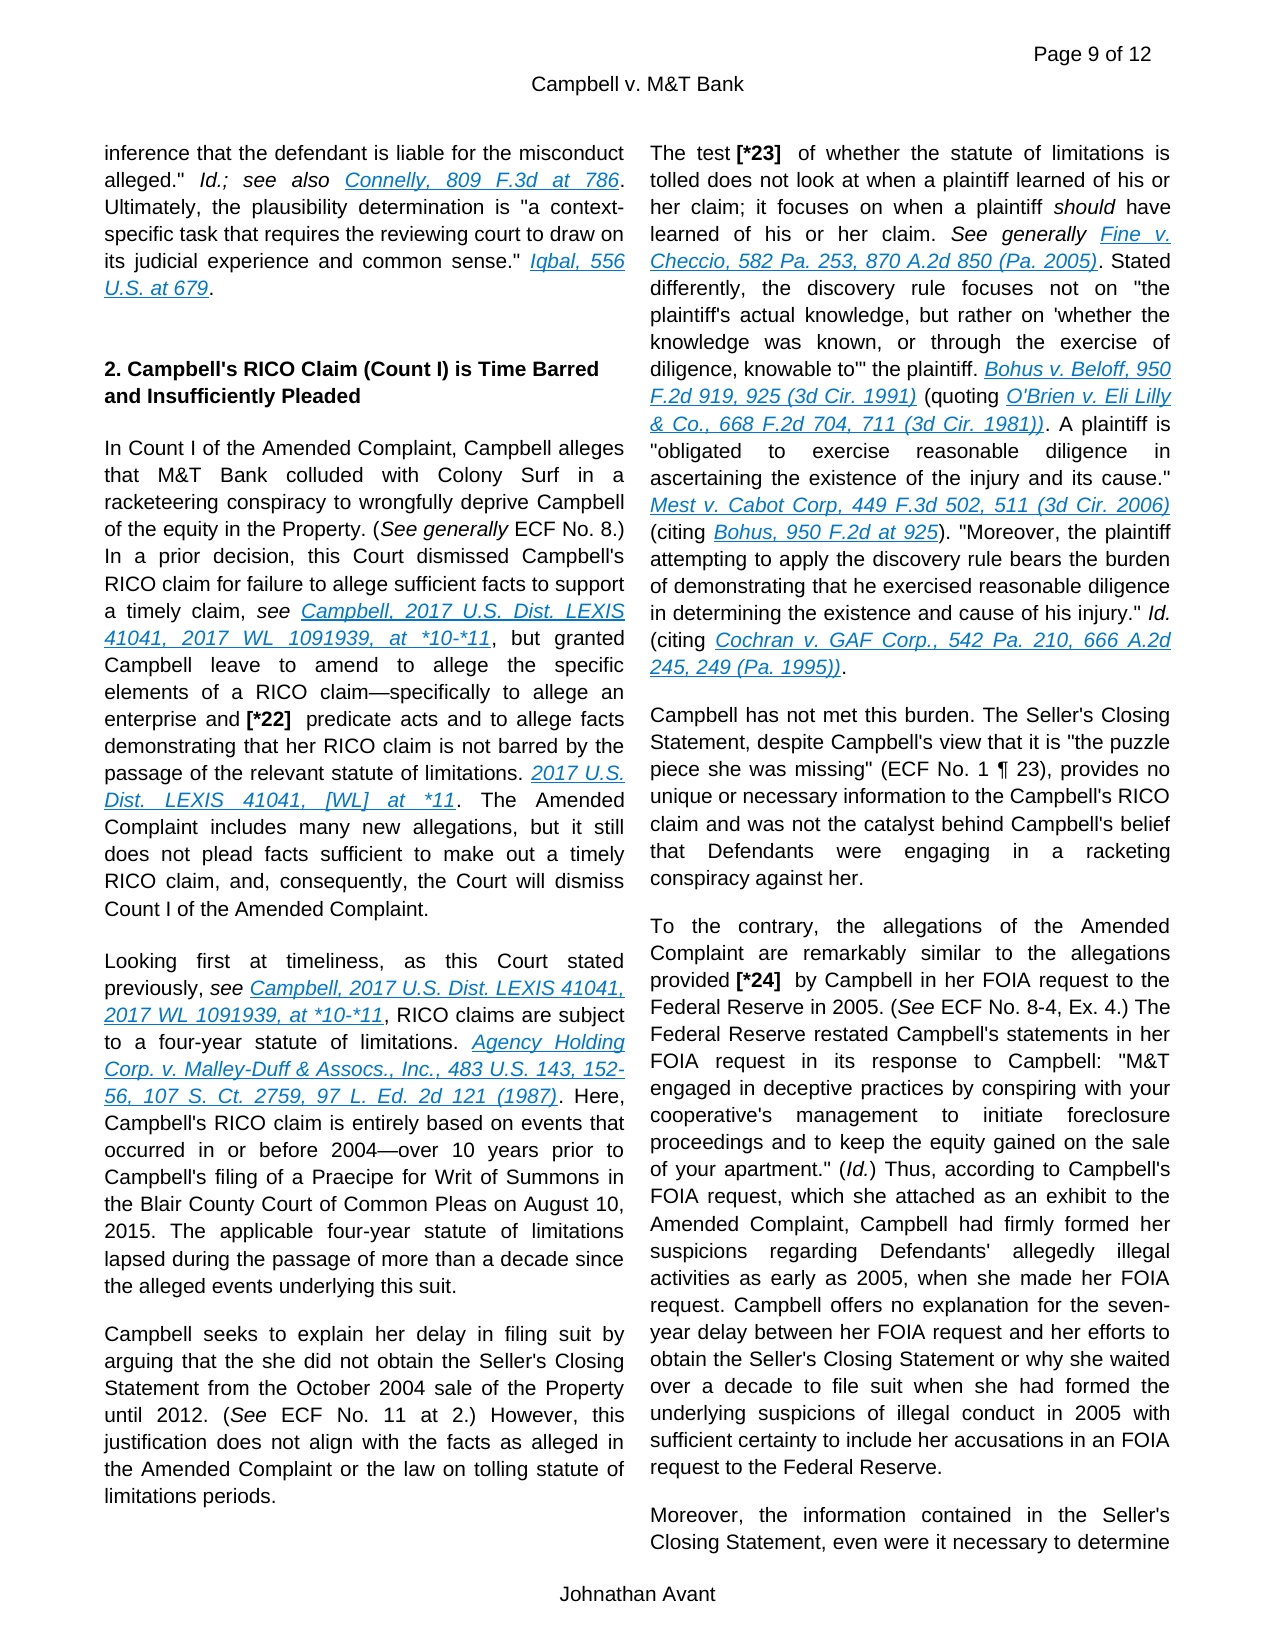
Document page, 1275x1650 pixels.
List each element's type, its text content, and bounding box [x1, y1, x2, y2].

text 2. Campbell's RICO Claim (Count I) is Time Barred and Insufficiently Pleaded [104, 325, 625, 408]
text Campbell seeks to explain her delay in filing suit by arguing that the she did not obtain the Seller's Closing Statement from the October 2004 sale of the Property until 2012. (See ECF No. 11 at 2.) However, this justification does not align with the facts as alleged in the Amended Complaint or the law on tolling statute of limitations periods. [104, 1318, 625, 1508]
text Looking first at timeliness, as this Court stated previously, see Campbell, 2017 U.S. Dist. LEXIS 41041, 2017 WL 1091939, at *10-*11, RICO claims are subject to a four-year statute of limitations. Agency Holding Corp. v. Malley-Duff & Assocs., Inc., 483 U.S. 143, 152-56, 107 S. Ct. 2759, 97 L. Ed. 2d 121 (1987). Here, Campbell's RICO claim is entirely based on events that occurred in or before 2004—over 10 years prior to Campbell's filing of a Praecipe for Writ of Summons in the Blair County Court of Common Pleas on August 10, 2015. The applicable four-year statute of limitations lapsed during the passage of more than a decade since the alleged events underlying this suit. [104, 1079, 625, 1297]
text Looking first at timeliness, as this Court stated previously, see Campbell, 2017 U.S. Dist. LEXIS 41041, 2017 WL 1091939, at *10-*11, RICO claims are subject to a four-year statute of limitations. Agency Holding Corp. v. Malley-Duff & Assocs., Inc., 483 U.S. 143, 152-56, 107 S. Ct. 2759, 97 L. Ed. 2d 121 (1987). Here, Campbell's RICO claim is entirely based on events that occurred in or before 2004—over 10 years prior to Campbell's filing of a Praecipe for Writ of Summons in the Blair County Court of Common Pleas on August 10, 2015. The applicable four-year statute of limitations lapsed during the passage of more than a decade since the alleged events underlying this suit. [104, 945, 625, 1078]
text In Count I of the Amended Complaint, Campbell alleges that M&T Bank colluded with Colony Surf in a racketeering conspiracy to wrongfully deprive Campbell of the equity in the Property. (See generally ECF No. 8.) In a prior decision, this Court dismissed Campbell's RICO claim for failure to allege sufficient facts to support a timely claim, see Campbell, 2017 U.S. Dist. LEXIS 41041, 2017 WL 1091939, at *10-*11, but granted Campbell leave to amend to allege the specific elements of a RICO claim—specifically to allege an enterprise and [*22] predicate acts and to allege facts demonstrating that her RICO claim is not barred by the passage of the relevant statute of limitations. 2017 U.S. Dist. LEXIS 41041, [WL] at *11. The Amended Complaint includes many new allegations, but it still does not plead facts sufficient to make out a timely RICO claim, and, consequently, the Court will dismiss Count I of the Amended Complaint. [104, 433, 625, 920]
text To the contrary, the allegations of the Amended Complaint are remarkably similar to the allegations provided [*24] by Campbell in her FOIA request to the Federal Reserve in 2005. (See ECF No. 8-4, Ex. 4.) The Federal Reserve restated Campbell's statements in her FOIA request in its response to Campbell: "M&T engaged in deceptive practices by conspiring with your cooperative's management to initiate foreclosure proceedings and to keep the equity gained on the sale of your apartment." (Id.) Thus, according to Campbell's FOIA request, which she attached as an exhibit to the Amended Complaint, Campbell had firmly formed her suspicions regarding Defendants' allegedly illegal activities as early as 2005, when she made her FOIA request. Campbell offers no explanation for the seven-year delay between her FOIA request and her efforts to obtain the Seller's Closing Statement or why she waited over a decade to file suit when she had formed the underlying suspicions of illegal conduct in 2005 with sufficient certainty to include her accusations in an FOIA request to the Federal Reserve. [650, 910, 1171, 1479]
text The test [*23] of whether the statute of limitations is tolled does not look at when a plaintiff learned of his or her claim; it focuses on when a plaintiff should have learned of his or her claim. See generally Fine v. Checcio, 582 Pa. 253, 870 A.2d 850 (Pa. 2005). Stated differently, the discovery rule focuses not on "the plaintiff's actual knowledge, but rather on 'whether the knowledge was known, or through the exercise of diligence, knowable to'" the plaintiff. Bohus v. Beloff, 950 F.2d 919, 925 (3d Cir. 1991) (quoting O'Brien v. Eli Lilly & Co., 668 F.2d 704, 711 (3d Cir. 1981)). A plaintiff is "obligated to exercise reasonable diligence in ascertaining the existence of the injury and its cause." Mest v. Cabot Corp, 449 F.3d 502, 511 (3d Cir. 2006) (citing Bohus, 950 F.2d at 925). "Moreover, the plaintiff attempting to apply the discovery rule bears the burden of demonstrating that he exercised reasonable diligence in determining the existence and cause of his injury." Id. (citing Cochran v. GAF Corp., 542 Pa. 210, 666 A.2d 245, 249 (Pa. 1995)). [650, 137, 1171, 679]
text Campbell has not met this burden. The Seller's Closing Statement, despite Campbell's view that it is "the puzzle piece she was missing" (ECF No. 1 ¶ 23), provides no unique or necessary information to the Campbell's RICO claim and was not the catalyst behind Campbell's belief that Defendants were engaging in a racketing conspiracy against her. [650, 700, 1171, 889]
